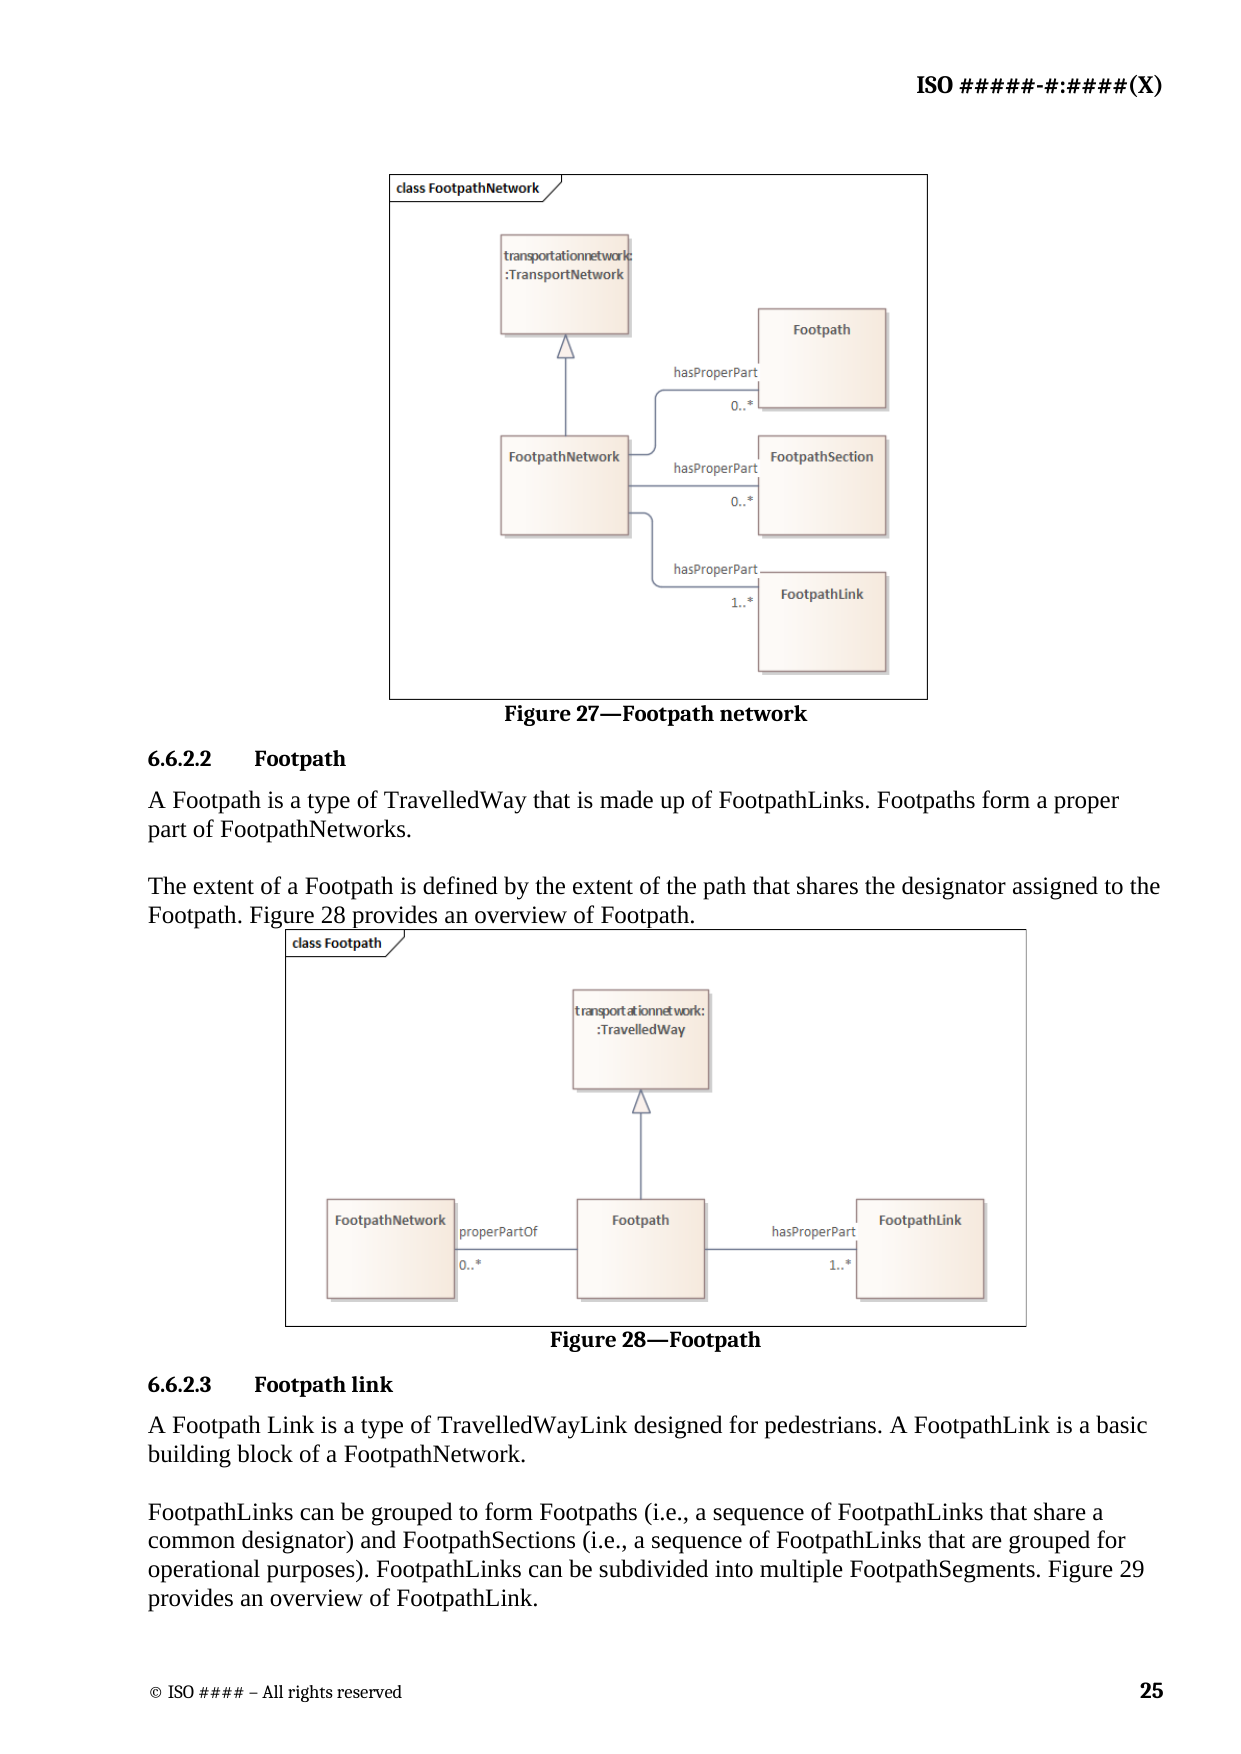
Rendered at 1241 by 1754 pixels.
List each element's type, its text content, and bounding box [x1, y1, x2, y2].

subtitle Footpath link [148, 1372, 1163, 1398]
subtitle Footpath [148, 746, 1163, 772]
text FootpathLinks can be grouped to form Footpaths (i.e., a sequence of FootpathLinks that share a common designator) and FootpathSections (i.e., a sequence of FootpathLinks that are grouped for operational purposes). FootpathLinks can be subdivided into multiple FootpathSegments. Figure 29 provides an overview of FootpathLink. [148, 1497, 1163, 1612]
text A Footpath is a type of TravelledWay that is made up of FootpathLinks. Footpaths form a proper part of FootpathNetworks. [148, 785, 1163, 842]
text Figure 27—Footpath network [148, 701, 1163, 727]
picture [388, 173, 929, 701]
text Figure 28—Footpath [148, 1327, 1163, 1353]
text A Footpath Link is a type of TravelledWayLink designed for pedestrians. A FootpathLink is a basic building block of a FootpathNetwork. [148, 1411, 1163, 1468]
picture [284, 928, 1027, 1327]
text The extent of a Footpath is defined by the extent of the path that shares the designator assigned to the Footpath. Figure 28 provides an overview of Footpath. [148, 871, 1163, 929]
